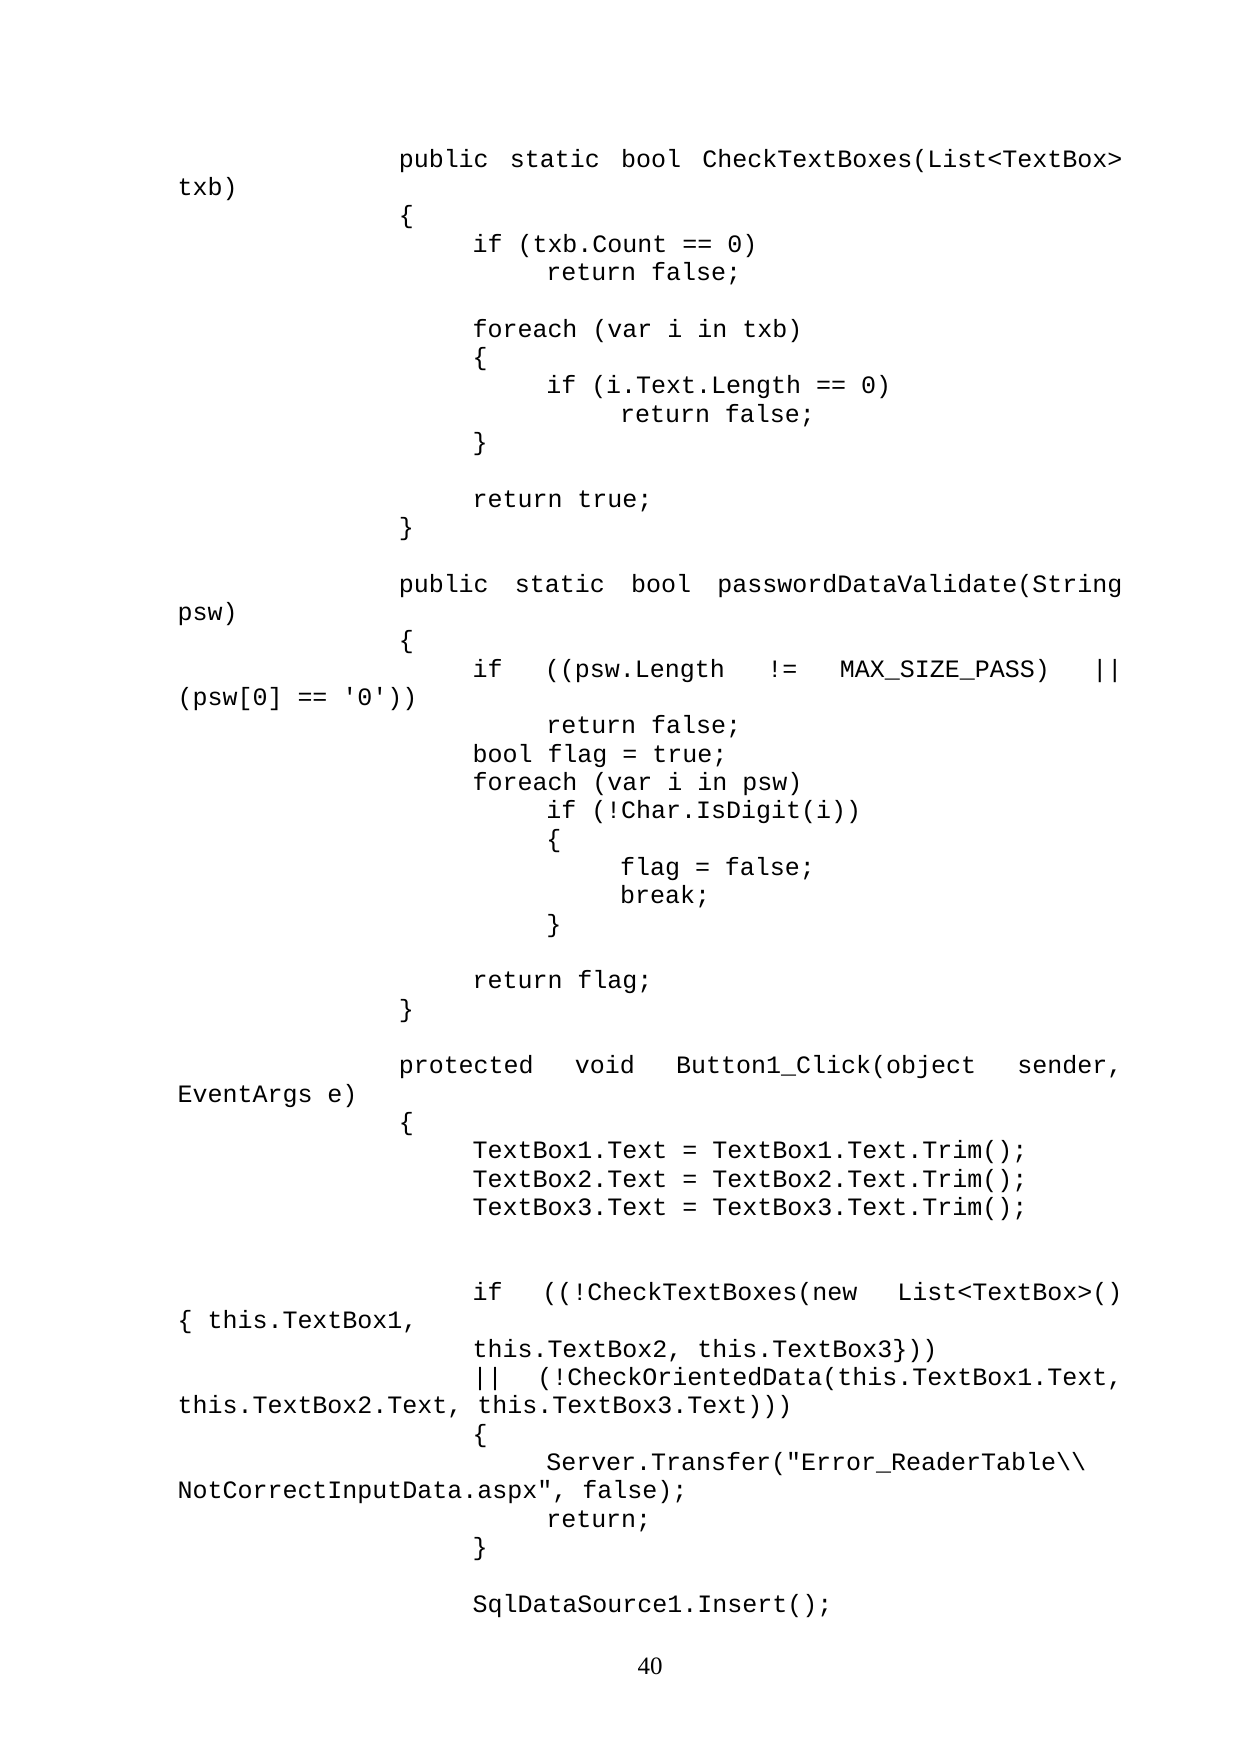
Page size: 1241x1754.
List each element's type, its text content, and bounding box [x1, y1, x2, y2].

text return false; [177, 401, 1122, 430]
text bool flag = true; [177, 741, 1122, 770]
text { [177, 203, 1122, 231]
text return false; [177, 260, 1122, 288]
text { [177, 826, 1122, 855]
text if (txb.Count == 0) [177, 231, 1122, 260]
text if (i.Text.Length == 0) [177, 373, 1122, 401]
text { [177, 628, 1122, 656]
text if ((psw.Length != MAX_SIZE_PASS) || (psw[0] == '0')) [177, 656, 1122, 713]
text return; [177, 1506, 1122, 1535]
text } [177, 430, 1122, 458]
text foreach (var i in txb) [177, 316, 1122, 345]
text return true; [177, 486, 1122, 515]
text } [177, 1535, 1122, 1563]
text { [177, 1110, 1122, 1138]
text Server.Transfer("Error_ReaderTable\\NotCorrectInputData.aspx", false); [177, 1450, 1122, 1506]
text if (!Char.IsDigit(i)) [177, 798, 1122, 826]
text TextBox1.Text = TextBox1.Text.Trim(); [177, 1138, 1122, 1166]
text public static bool passwordDataValidate(String psw) [177, 571, 1122, 628]
text protected void Button1_Click(object sender, EventArgs e) [177, 1053, 1122, 1110]
text foreach (var i in psw) [177, 770, 1122, 798]
text this.TextBox2, this.TextBox3})) [177, 1336, 1122, 1365]
text SqlDataSource1.Insert(); [177, 1591, 1122, 1620]
text TextBox3.Text = TextBox3.Text.Trim(); [177, 1195, 1122, 1223]
text } [177, 996, 1122, 1025]
text return flag; [177, 968, 1122, 996]
text { [177, 345, 1122, 373]
text if ((!CheckTextBoxes(new List<TextBox>() { this.TextBox1, [177, 1280, 1122, 1336]
text flag = false; [177, 855, 1122, 883]
text break; [177, 883, 1122, 911]
text } [177, 515, 1122, 543]
text } [177, 911, 1122, 940]
text { [177, 1421, 1122, 1450]
text TextBox2.Text = TextBox2.Text.Trim(); [177, 1166, 1122, 1195]
text return false; [177, 713, 1122, 741]
text public static bool CheckTextBoxes(List<TextBox> txb) [177, 146, 1122, 203]
text || (!CheckOrientedData(this.TextBox1.Text, this.TextBox2.Text, this.TextBox3.Text))) [177, 1365, 1122, 1421]
